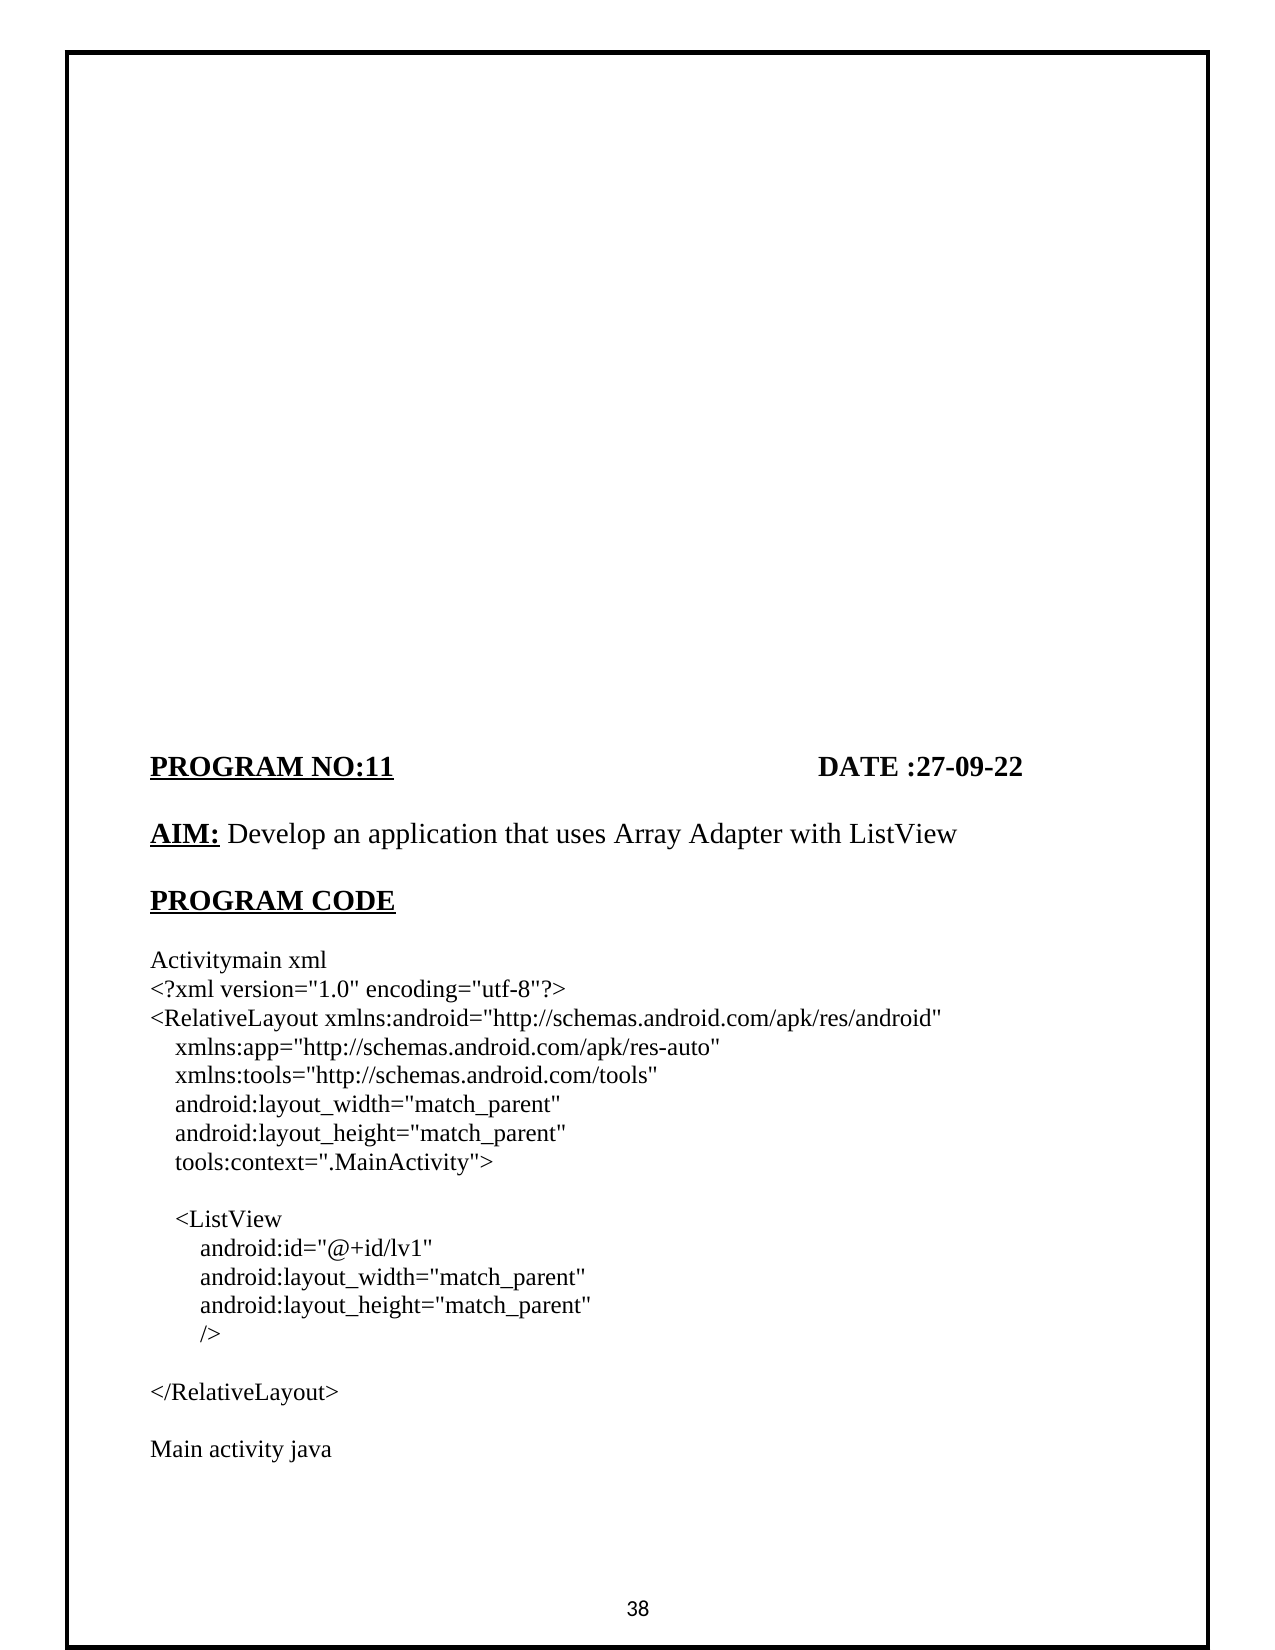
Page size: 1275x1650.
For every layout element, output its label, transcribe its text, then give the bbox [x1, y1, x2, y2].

text PROGRAM NO:11 DATE :27-09-22 [150, 749, 1125, 783]
text <?xml version="1.0" encoding="utf-8"?> <RelativeLayout xmlns:android="http://schemas.android.com/apk/res/android" xmlns:app="http://schemas.android.com/apk/res-auto" xmlns:tools="http://schemas.android.com/tools" android:layout_width="match_parent" android:layout_height="match_parent" tools:context=".MainActivity"> <ListView android:id="@+id/lv1" android:layout_width="match_parent" android:layout_height="match_parent" /> </RelativeLayout> [150, 974, 1125, 1406]
text Main activity java [150, 1434, 1125, 1463]
text PROGRAM CODE [150, 883, 1125, 917]
text AIM: Develop an application that uses Array Adapter with ListView [150, 816, 1125, 850]
text Activitymain xml [150, 946, 1125, 974]
